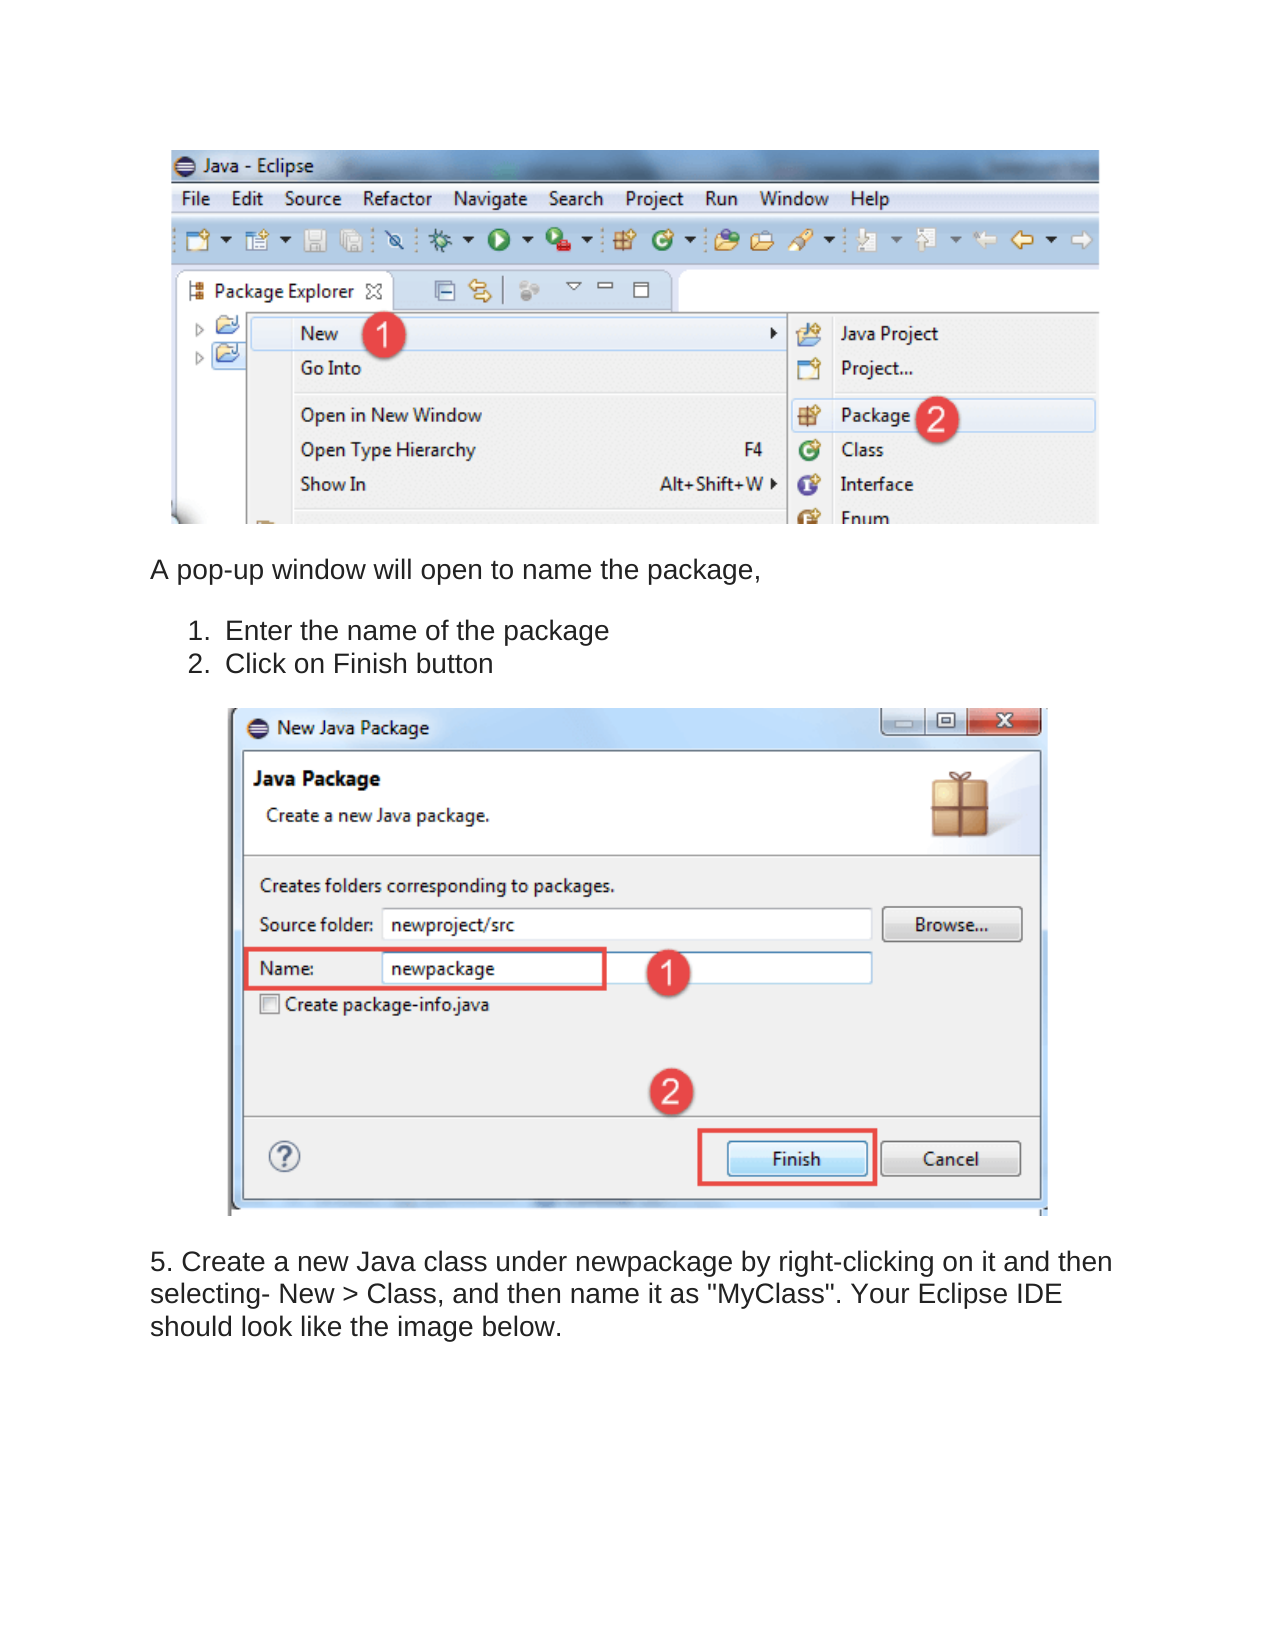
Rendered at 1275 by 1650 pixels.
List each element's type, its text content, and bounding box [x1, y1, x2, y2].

picture [227, 708, 1048, 1216]
text 5. Create a new Java class under newpackage by right-clicking on it and then selecting- New > Class, and then name it as "MyClass". Your Eclipse IDE should look like the image below. [150, 1245, 1125, 1342]
list Enter the name of the package [187, 614, 1125, 647]
picture [171, 150, 1104, 524]
text A pop-up window will open to name the package, [150, 553, 1125, 585]
list Click on Finish button [187, 647, 1125, 679]
